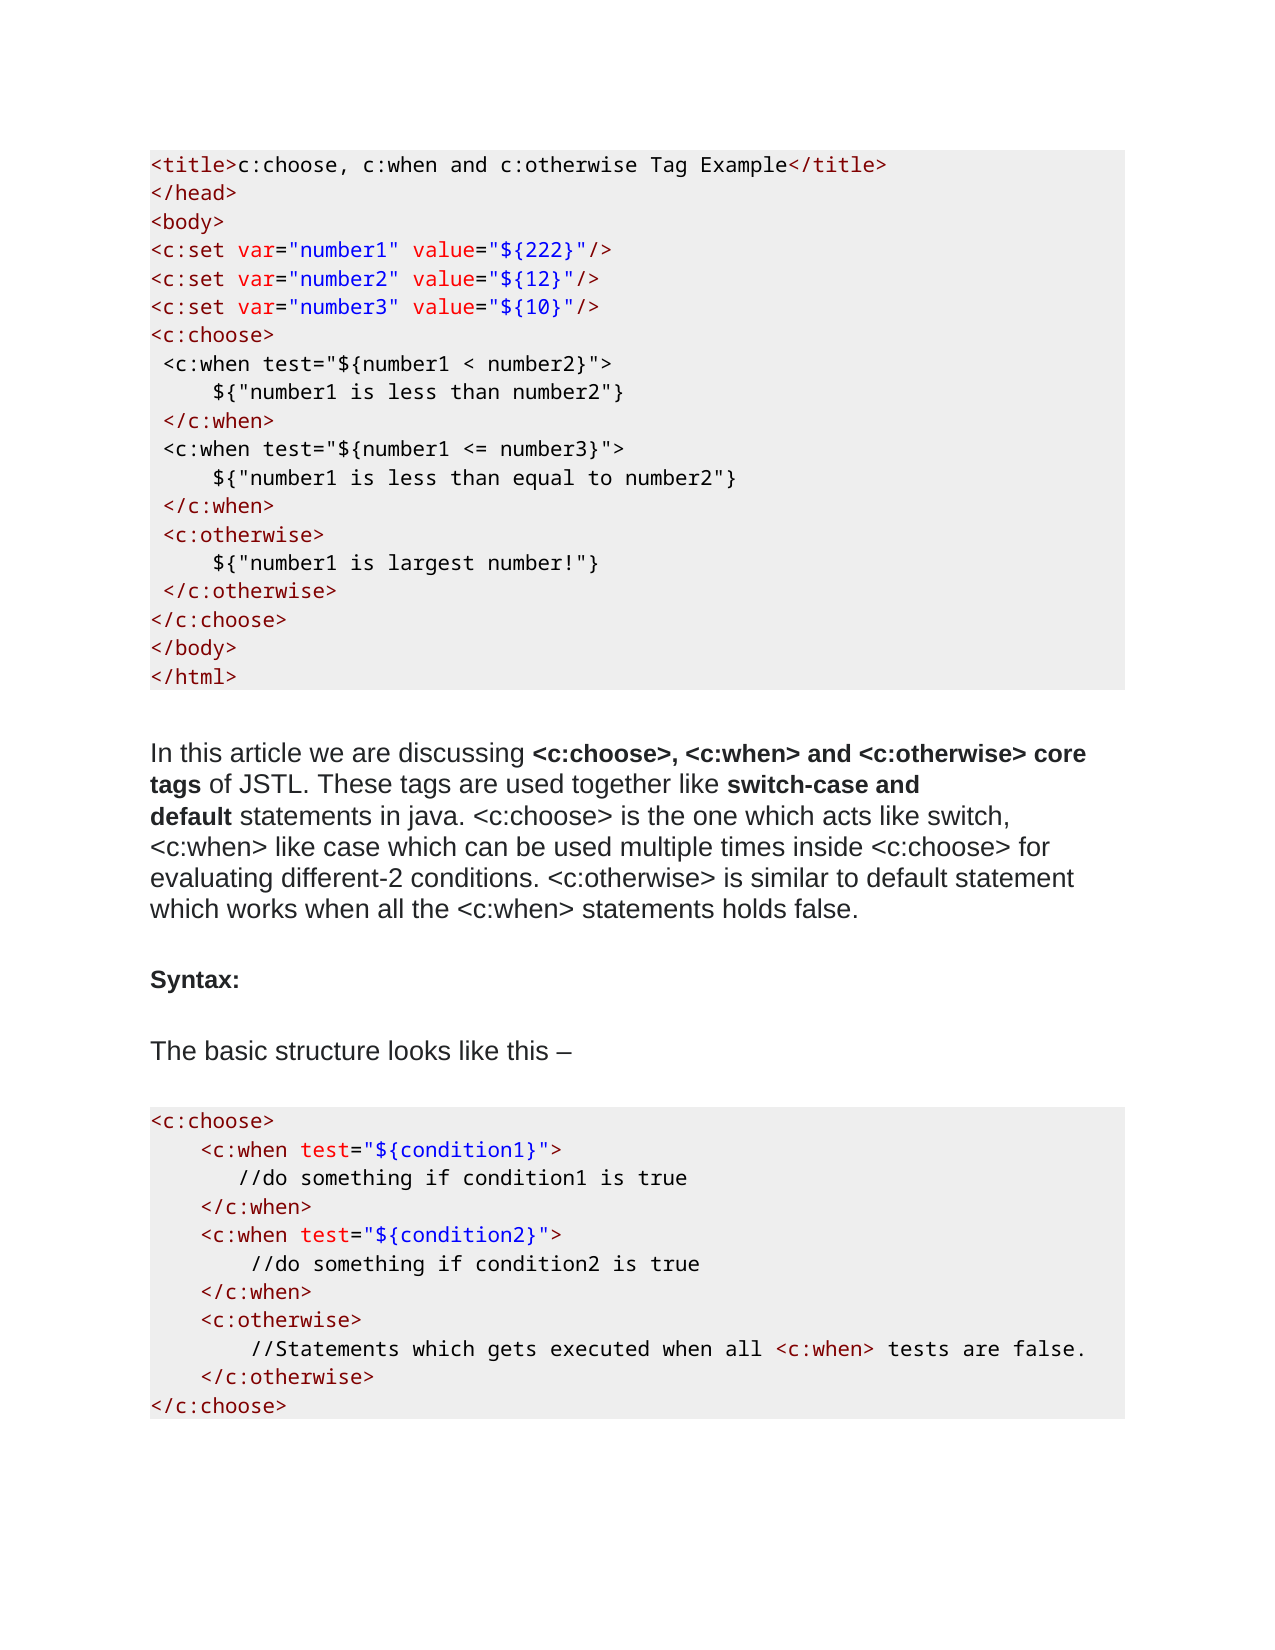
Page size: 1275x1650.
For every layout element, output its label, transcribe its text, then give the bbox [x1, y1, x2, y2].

text </html> [150, 662, 1125, 690]
text </body> [150, 633, 1125, 662]
text ${"number1 is less than equal to number2"} [150, 463, 1125, 491]
text </c:otherwise> [150, 1362, 1125, 1391]
text </c:when> [150, 406, 1125, 434]
text </c:when> [150, 491, 1125, 520]
text <c:when test="${condition2}"> [150, 1220, 1125, 1249]
text <c:when test="${condition1}"> [150, 1135, 1125, 1163]
text <c:when test="${number1 <= number3}"> [150, 434, 1125, 463]
text //do something if condition1 is true [150, 1163, 1125, 1192]
text Syntax: [150, 965, 1125, 994]
text </head> [150, 178, 1125, 207]
text <c:otherwise> [150, 1306, 1125, 1334]
text ${"number1 is less than number2"} [150, 377, 1125, 406]
text <c:set var="number2" value="${12}"/> [150, 264, 1125, 292]
text The basic structure looks like this – [150, 1035, 1125, 1066]
text <title>c:choose, c:when and c:otherwise Tag Example</title> [150, 150, 1125, 178]
text <c:choose> [150, 1107, 1125, 1135]
text //Statements which gets executed when all <c:when> tests are false. [150, 1334, 1125, 1362]
text <c:when test="${number1 < number2}"> [150, 349, 1125, 377]
text <c:choose> [150, 321, 1125, 349]
text In this article we are discussing <c:choose>, <c:when> and <c:otherwise> core tags of JSTL. These tags are used together like switch-case and default statements in java. <c:choose> is the one which acts like switch, <c:when> like case which can be used multiple times inside <c:choose> for evaluating different-2 conditions. <c:otherwise> is similar to default statement which works when all the <c:when> statements holds false. [150, 737, 1125, 925]
text </c:when> [150, 1277, 1125, 1306]
text //do something if condition2 is true [150, 1249, 1125, 1277]
text <body> [150, 207, 1125, 235]
text <c:set var="number1" value="${222}"/> [150, 235, 1125, 264]
text <c:otherwise> [150, 520, 1125, 548]
text </c:when> [150, 1192, 1125, 1220]
text </c:otherwise> [150, 577, 1125, 605]
text </c:choose> [150, 605, 1125, 633]
text <c:set var="number3" value="${10}"/> [150, 292, 1125, 321]
text ${"number1 is largest number!"} [150, 548, 1125, 577]
text </c:choose> [150, 1391, 1125, 1419]
